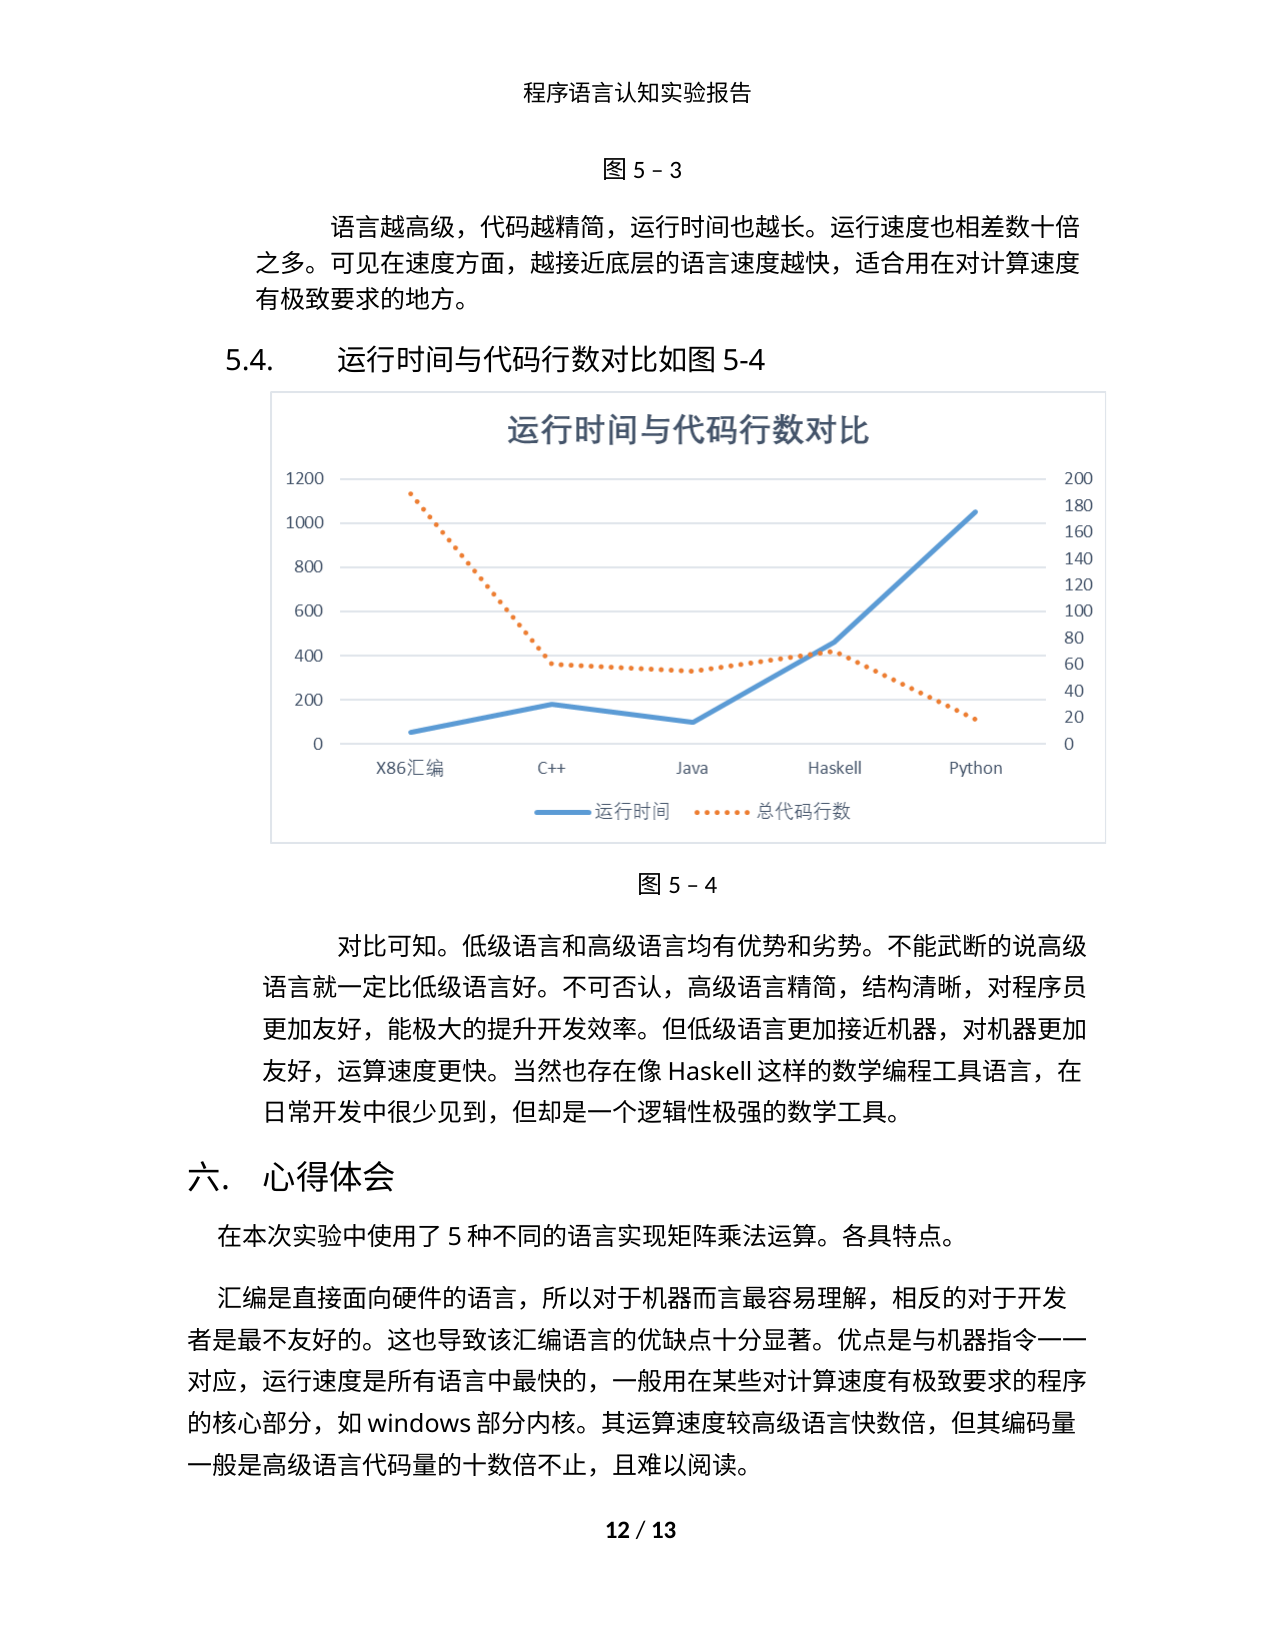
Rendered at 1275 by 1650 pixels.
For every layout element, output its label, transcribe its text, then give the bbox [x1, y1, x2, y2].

text 在本次实验中使用了5种不同的语言实现矩阵乘法运算。各具特点。 [187, 1212, 1087, 1253]
text 图 5 – 4 [262, 864, 1087, 901]
picture [270, 391, 1107, 844]
text 对比可知。低级语言和高级语言均有优势和劣势。不能武断的说高级语言就一定比低级语言好。不可否认，高级语言精简，结构清晰，对程序员更加友好，能极大的提升开发效率。但低级语言更加接近机器，对机器更加友好，运算速度更快。当然也存在像Haskell这样的数学编程工具语言，在日常开发中很少见到，但却是一个逻辑性极强的数学工具。 [262, 922, 1087, 1130]
text 语言越高级，代码越精简，运行时间也越长。运行速度也相差数十倍之多。可见在速度方面，越接近底层的语言速度越快，适合用在对计算速度有极致要求的地方。 [255, 207, 1087, 316]
subtitle 运行时间与代码行数对比如图5-4 [225, 337, 1087, 379]
text 图 5 – 3 [187, 150, 1087, 186]
subtitle 心得体会 [187, 1151, 1087, 1199]
text 汇编是直接面向硬件的语言，所以对于机器而言最容易理解，相反的对于开发者是最不友好的。这也导致该汇编语言的优缺点十分显著。优点是与机器指令一一对应，运行速度是所有语言中最快的，一般用在某些对计算速度有极致要求的程序的核心部分，如windows部分内核。其运算速度较高级语言快数倍，但其编码量一般是高级语言代码量的十数倍不止，且难以阅读。 [187, 1274, 1087, 1482]
